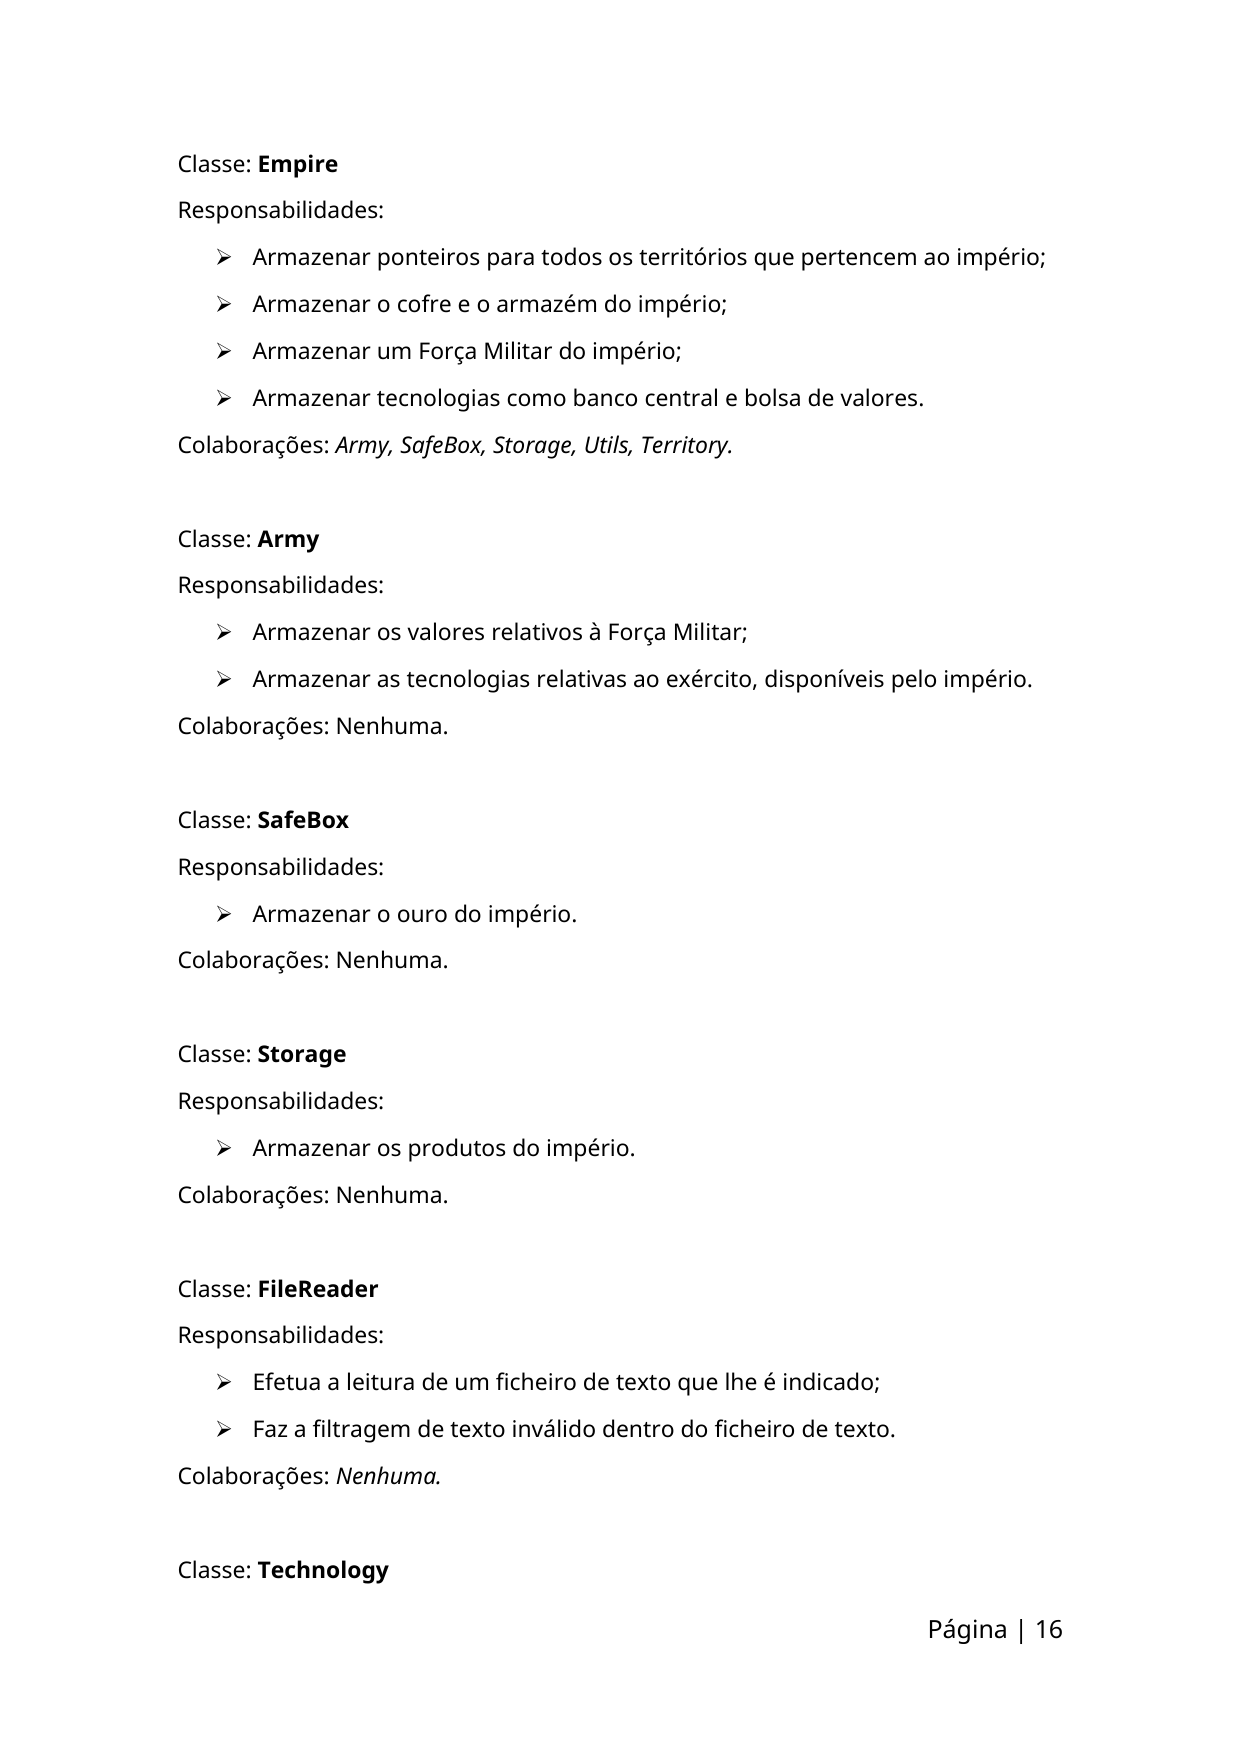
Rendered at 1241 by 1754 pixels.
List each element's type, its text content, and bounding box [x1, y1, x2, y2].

list Armazenar tecnologias como banco central e bolsa de valores. [215, 382, 1063, 413]
text Classe: Technology [177, 1554, 1063, 1585]
text Colaborações: Nenhuma. [177, 944, 1063, 976]
list Armazenar o ouro do império. [215, 898, 1063, 929]
list Faz a filtragem de texto inválido dentro do ficheiro de texto. [215, 1413, 1063, 1444]
text Colaborações: Nenhuma. [177, 1460, 1063, 1491]
list Armazenar ponteiros para todos os territórios que pertencem ao império; [215, 241, 1063, 273]
text Classe: Storage [177, 1038, 1063, 1069]
text Responsabilidades: [177, 569, 1063, 601]
text Responsabilidades: [177, 1085, 1063, 1116]
text Colaborações: Army, SafeBox, Storage, Utils, Territory. [177, 429, 1063, 460]
text Responsabilidades: [177, 194, 1063, 226]
text Colaborações: Nenhuma. [177, 1179, 1063, 1210]
text Responsabilidades: [177, 1319, 1063, 1351]
text Classe: SafeBox [177, 804, 1063, 835]
list Efetua a leitura de um ficheiro de texto que lhe é indicado; [215, 1366, 1063, 1398]
text Classe: Empire [177, 148, 1063, 179]
list Armazenar um Força Militar do império; [215, 335, 1063, 366]
text Responsabilidades: [177, 851, 1063, 882]
list Armazenar os produtos do império. [215, 1132, 1063, 1163]
list Armazenar os valores relativos à Força Militar; [215, 616, 1063, 648]
text Classe: Army [177, 523, 1063, 554]
text Colaborações: Nenhuma. [177, 710, 1063, 741]
list Armazenar as tecnologias relativas ao exército, disponíveis pelo império. [215, 663, 1063, 694]
text Classe: FileReader [177, 1273, 1063, 1304]
list Armazenar o cofre e o armazém do império; [215, 288, 1063, 319]
